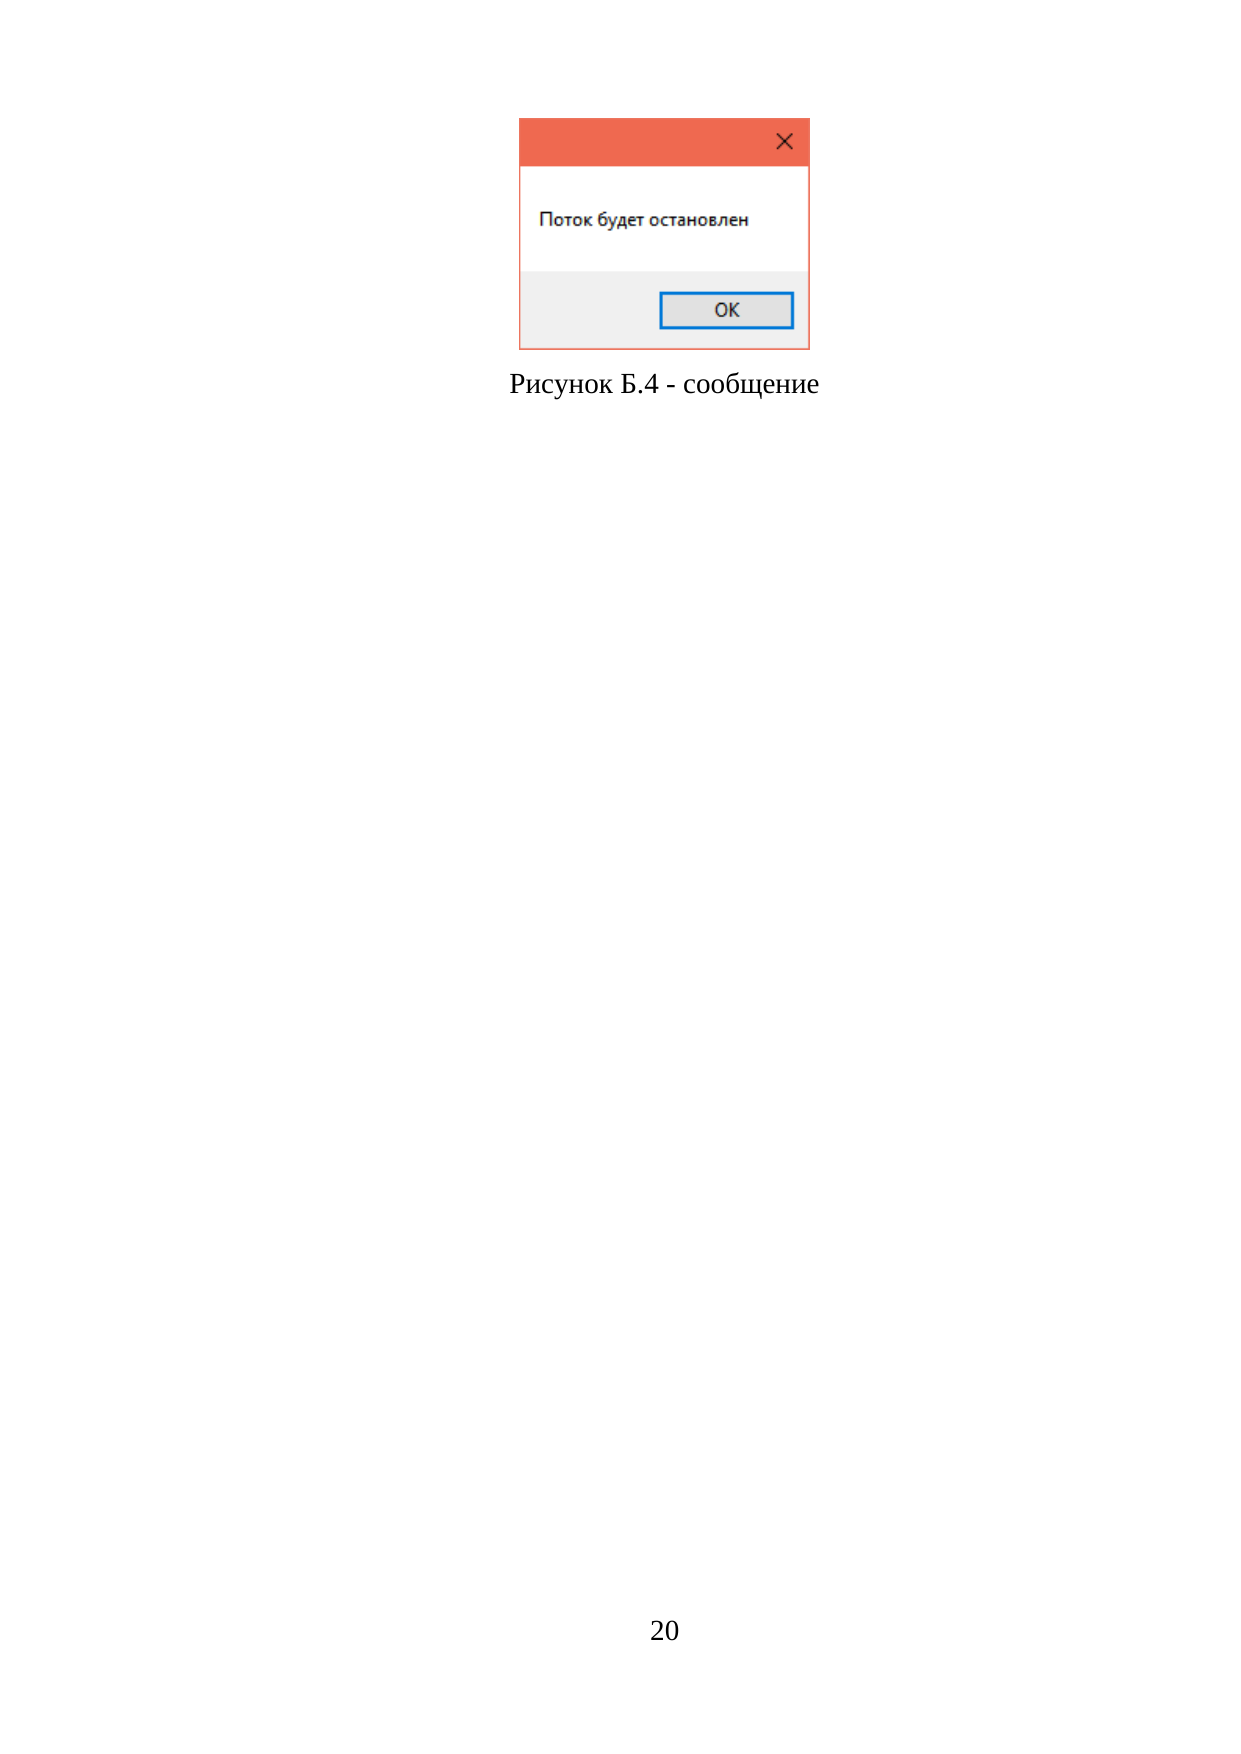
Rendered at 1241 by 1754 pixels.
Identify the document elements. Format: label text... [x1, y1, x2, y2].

picture [519, 118, 810, 350]
text Рисунок Б.4 - сообщение [177, 366, 1152, 400]
